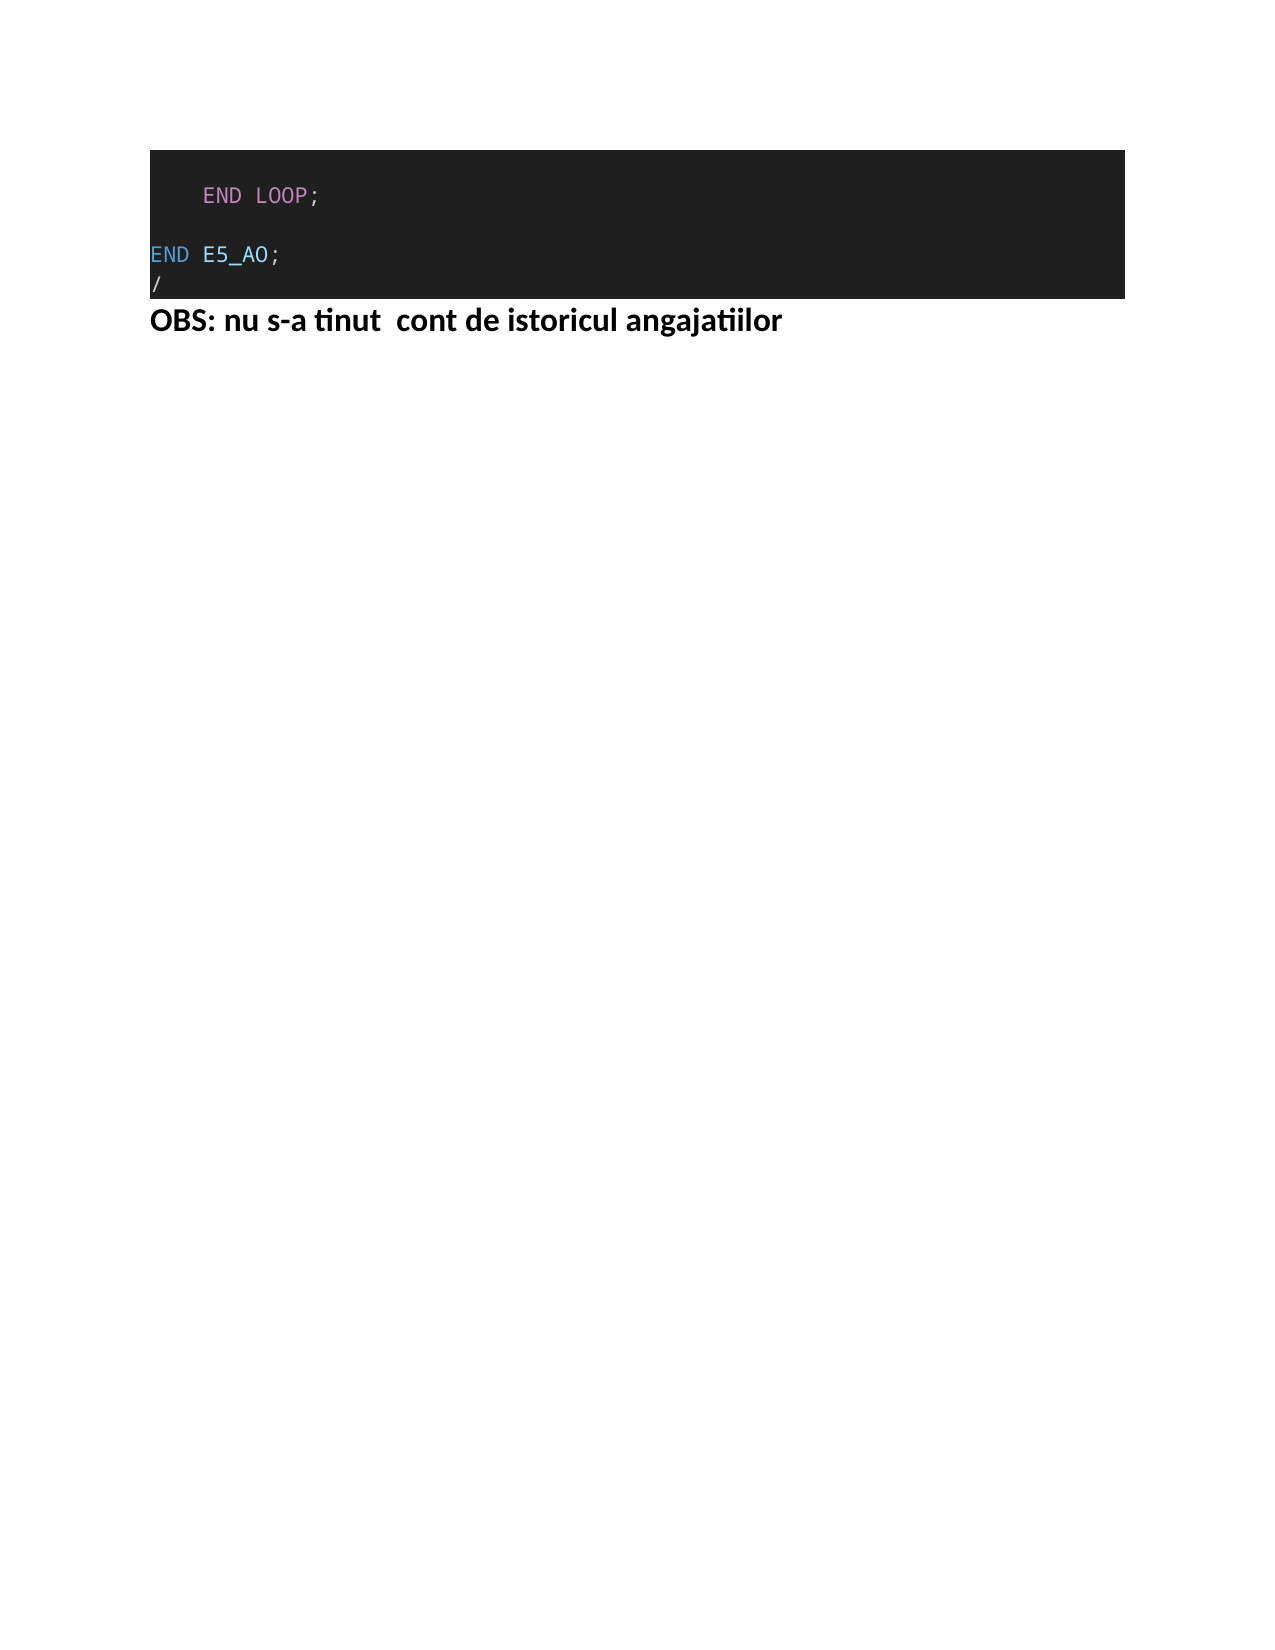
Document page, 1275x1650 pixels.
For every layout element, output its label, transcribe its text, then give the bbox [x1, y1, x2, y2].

text END LOOP; [150, 180, 1125, 209]
text OBS: nu s-a tinut cont de istoricul angajatiilor [150, 299, 1125, 340]
text END E5_AO; [150, 239, 1125, 269]
text / [150, 269, 1125, 299]
